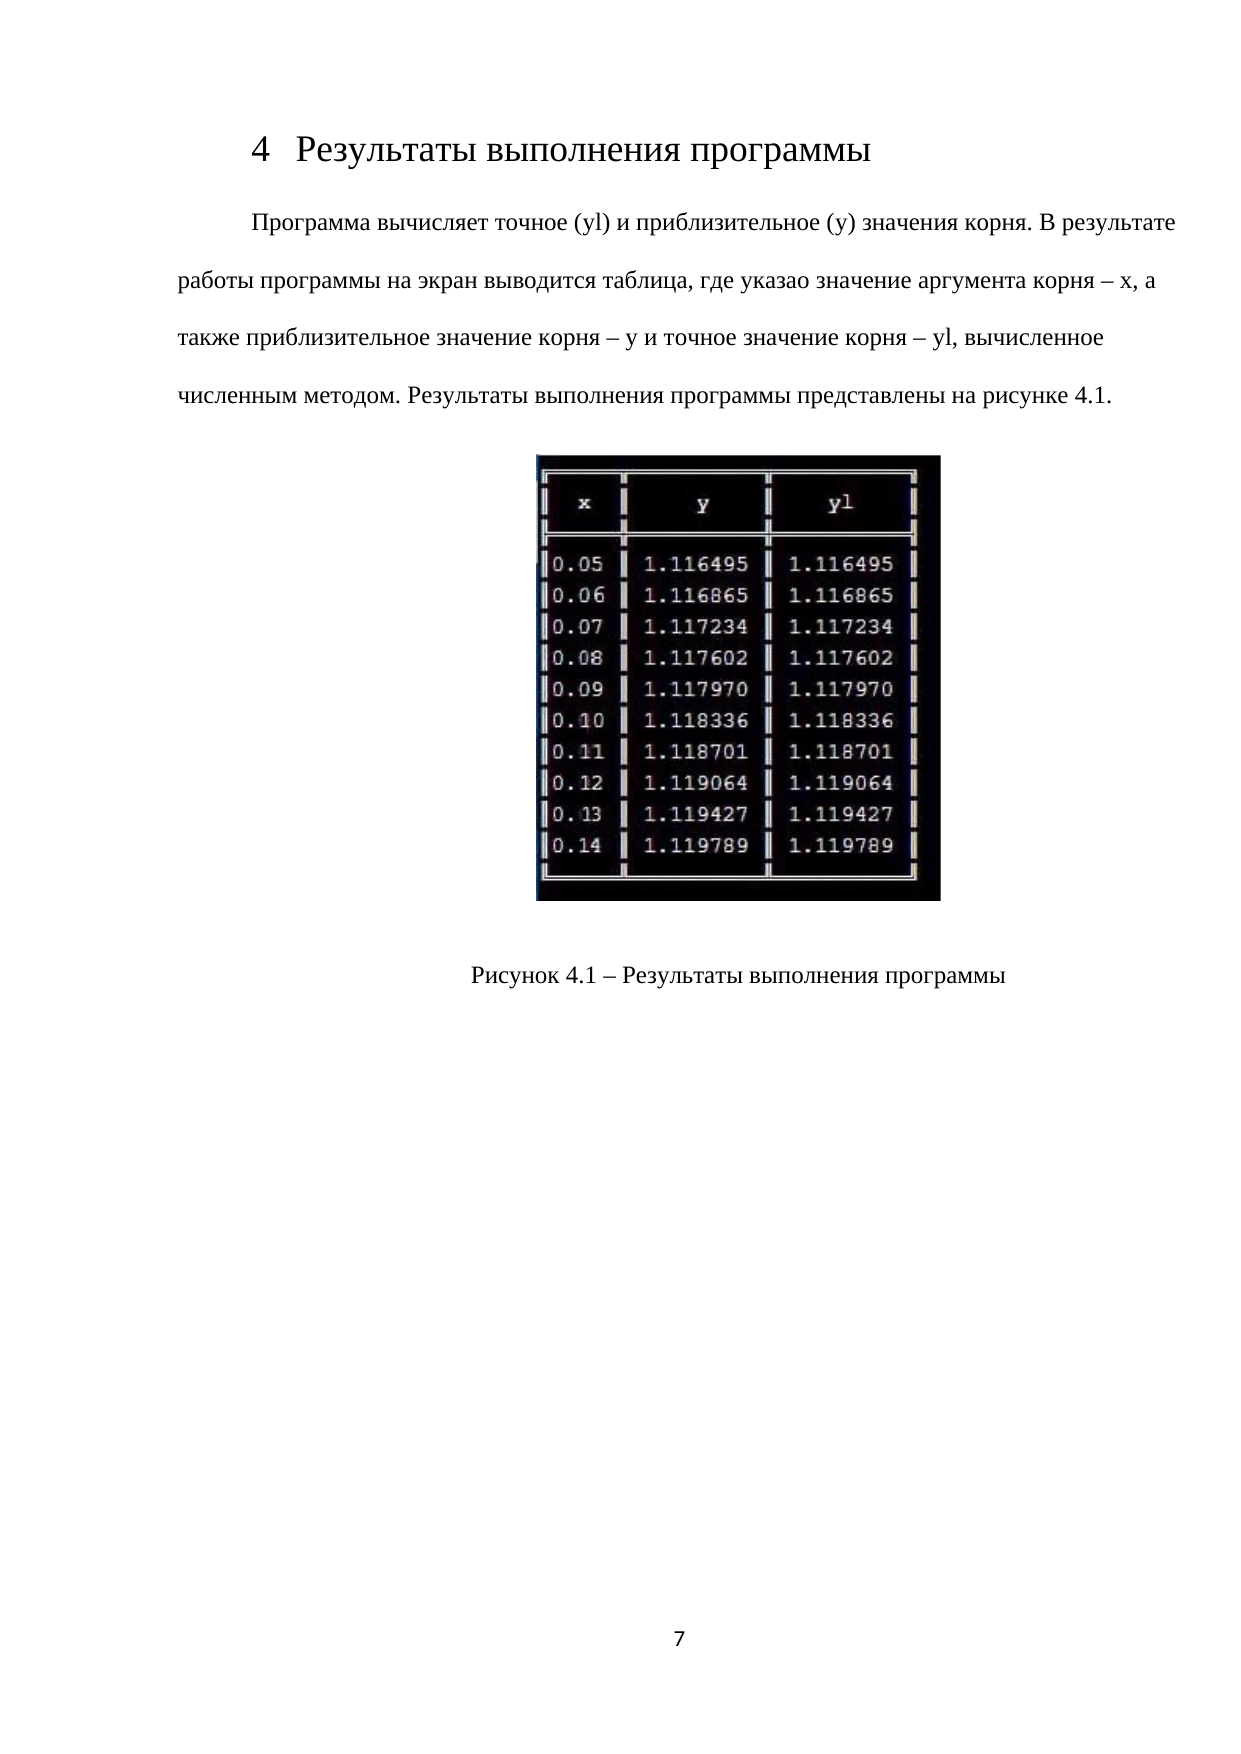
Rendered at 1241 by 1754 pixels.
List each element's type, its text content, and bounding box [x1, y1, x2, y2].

picture [536, 454, 941, 901]
text Программа вычисляет точное (yl) и приблизительное (y) значения корня. В результате работы программы на экран выводится таблица, где указао значение аргумента корня – х, а также приблизительное значение корня – у и точное значение корня – yl, вычисленное численным методом. Результаты выполнения программы представлены на рисунке 4.1. [177, 207, 1181, 409]
list Результаты выполнения программы [251, 126, 1181, 169]
text Рисунок 4.1 – Результаты выполнения программы [295, 961, 1181, 989]
